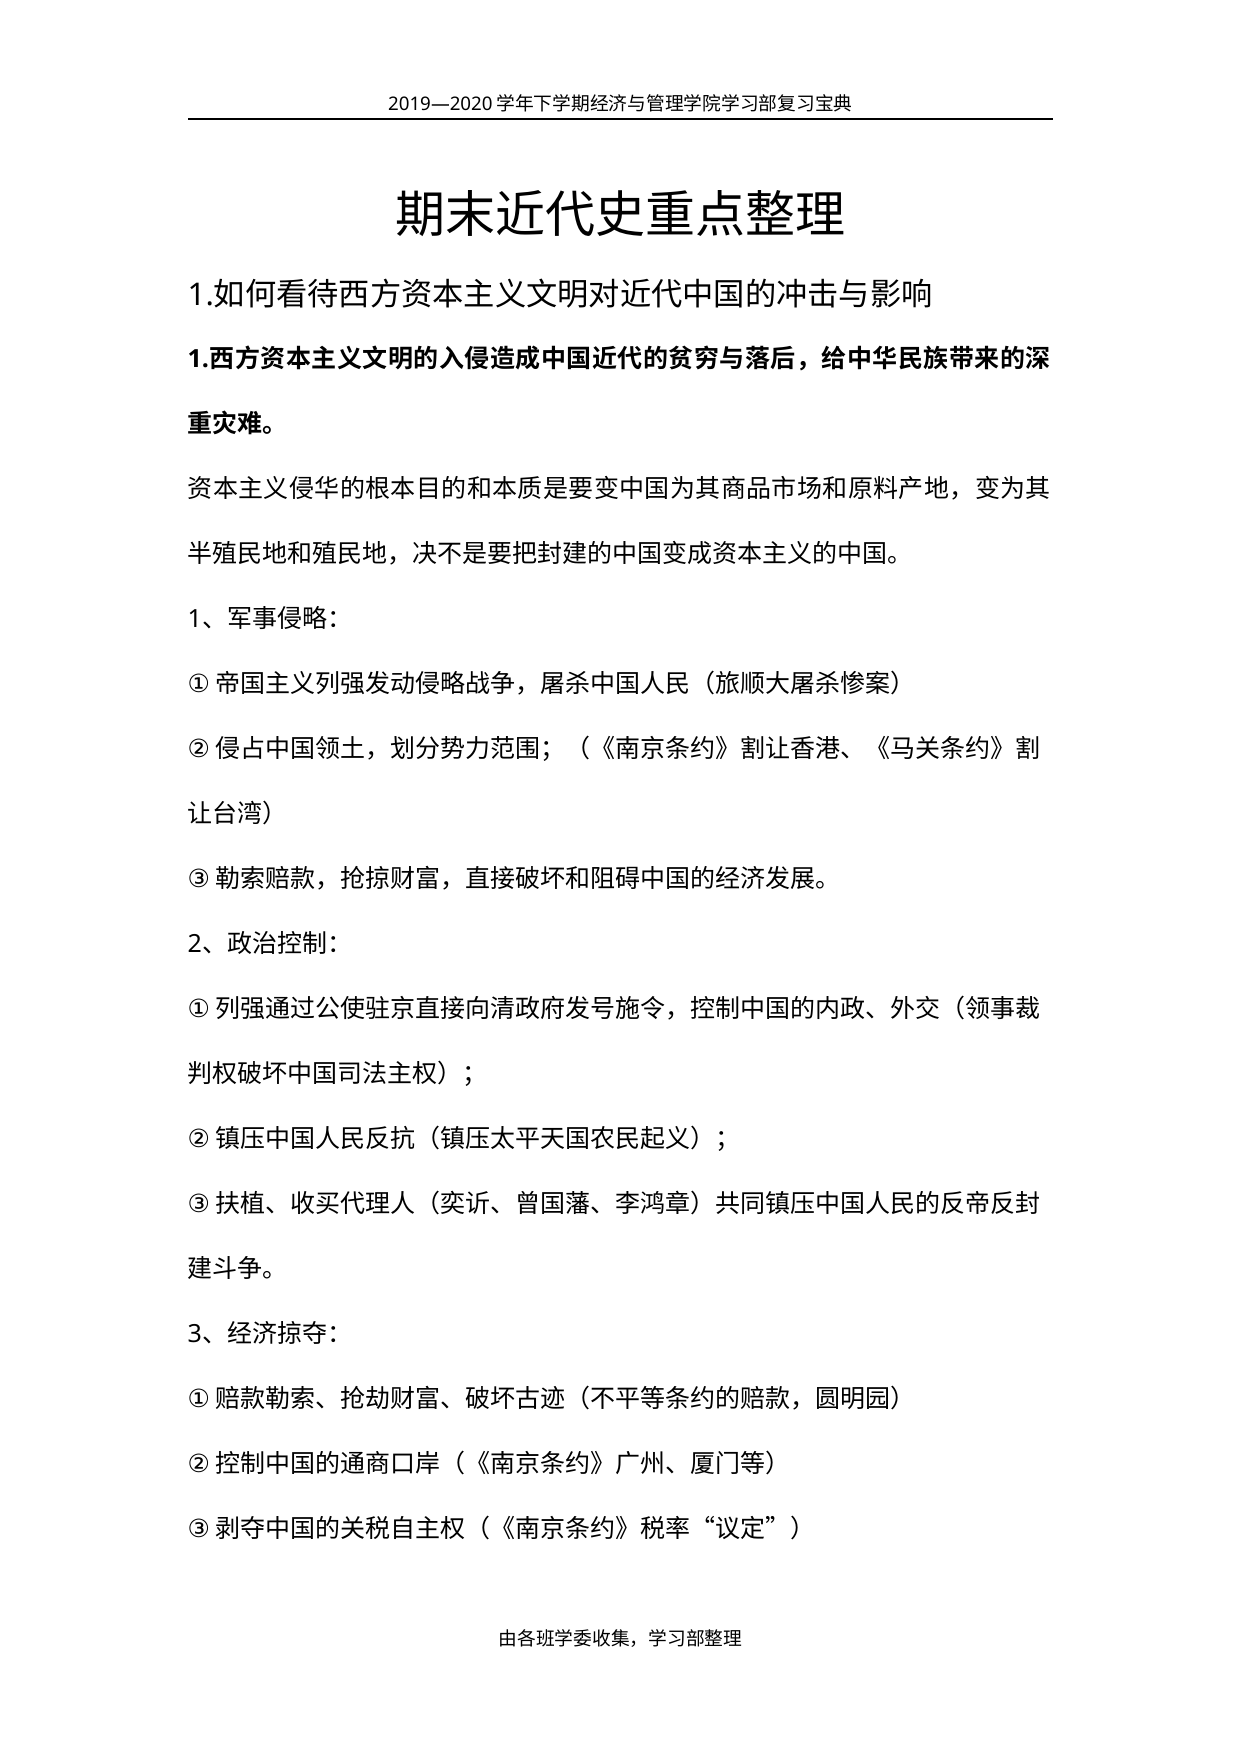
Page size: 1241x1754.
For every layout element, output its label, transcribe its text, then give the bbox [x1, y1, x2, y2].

text 1.如何看待西方资本主义文明对近代中国的冲击与影响 [187, 259, 1053, 324]
text 期末近代史重点整理 [187, 162, 1053, 259]
text 1.西方资本主义文明的入侵造成中国近代的贫穷与落后，给中华民族带来的深重灾难。 [187, 324, 1053, 454]
text 资本主义侵华的根本目的和本质是要变中国为其商品市场和原料产地，变为其半殖民地和殖民地，决不是要把封建的中国变成资本主义的中国。 [187, 454, 1053, 584]
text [187, 584, 1053, 1559]
